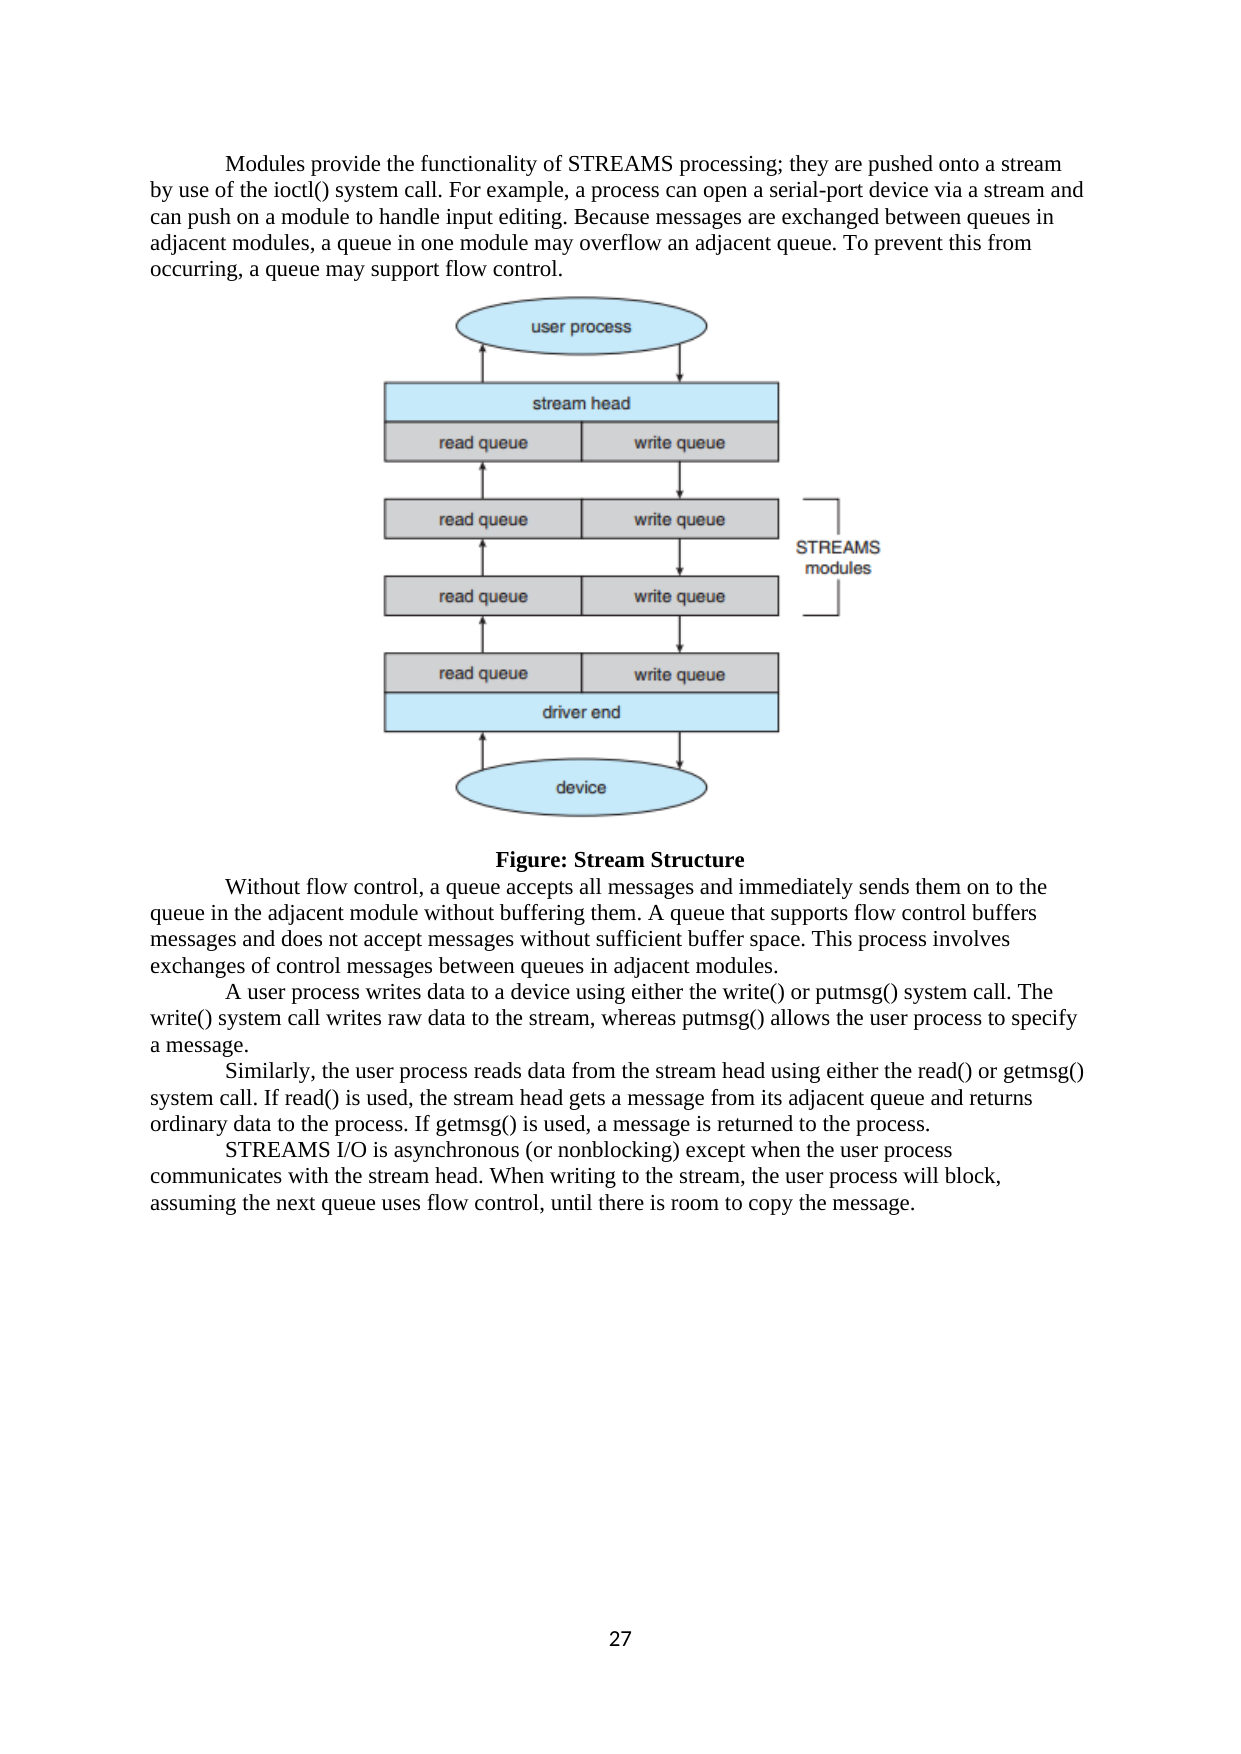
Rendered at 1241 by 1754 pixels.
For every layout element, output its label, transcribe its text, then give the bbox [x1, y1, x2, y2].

text Modules provide the functionality of STREAMS processing; they are pushed onto a stream by use of the ioctl() system call. For example, a process can open a serial-port device via a stream and can push on a module to handle input editing. Because messages are exchanged between queues in adjacent modules, a queue in one module may overflow an adjacent queue. To prevent this from occurring, a queue may support flow control. [150, 150, 1090, 282]
text Similarly, the user process reads data from the stream head using either the read() or getmsg() system call. If read() is used, the stream head gets a message from its adjacent queue and returns ordinary data to the process. If getmsg() is used, a message is returned to the process. [150, 1057, 1090, 1136]
text A user process writes data to a device using either the write() or putmsg() system call. The write() system call writes raw data to the stream, whereas putmsg() allows the user process to specify a message. [150, 978, 1090, 1057]
text Without flow control, a queue accepts all messages and immediately sends them on to the queue in the adjacent module without buffering them. A queue that supports flow control buffers messages and does not accept messages without sufficient buffer space. This process involves exchanges of control messages between queues in adjacent modules. [150, 873, 1090, 978]
text STREAMS I/O is asynchronous (or nonblocking) except when the user process communicates with the stream head. When writing to the stream, the user process will block, assuming the next queue uses flow control, until there is room to copy the message. [150, 1136, 1090, 1215]
picture [334, 281, 906, 847]
text Figure: Stream Structure [150, 846, 1090, 873]
